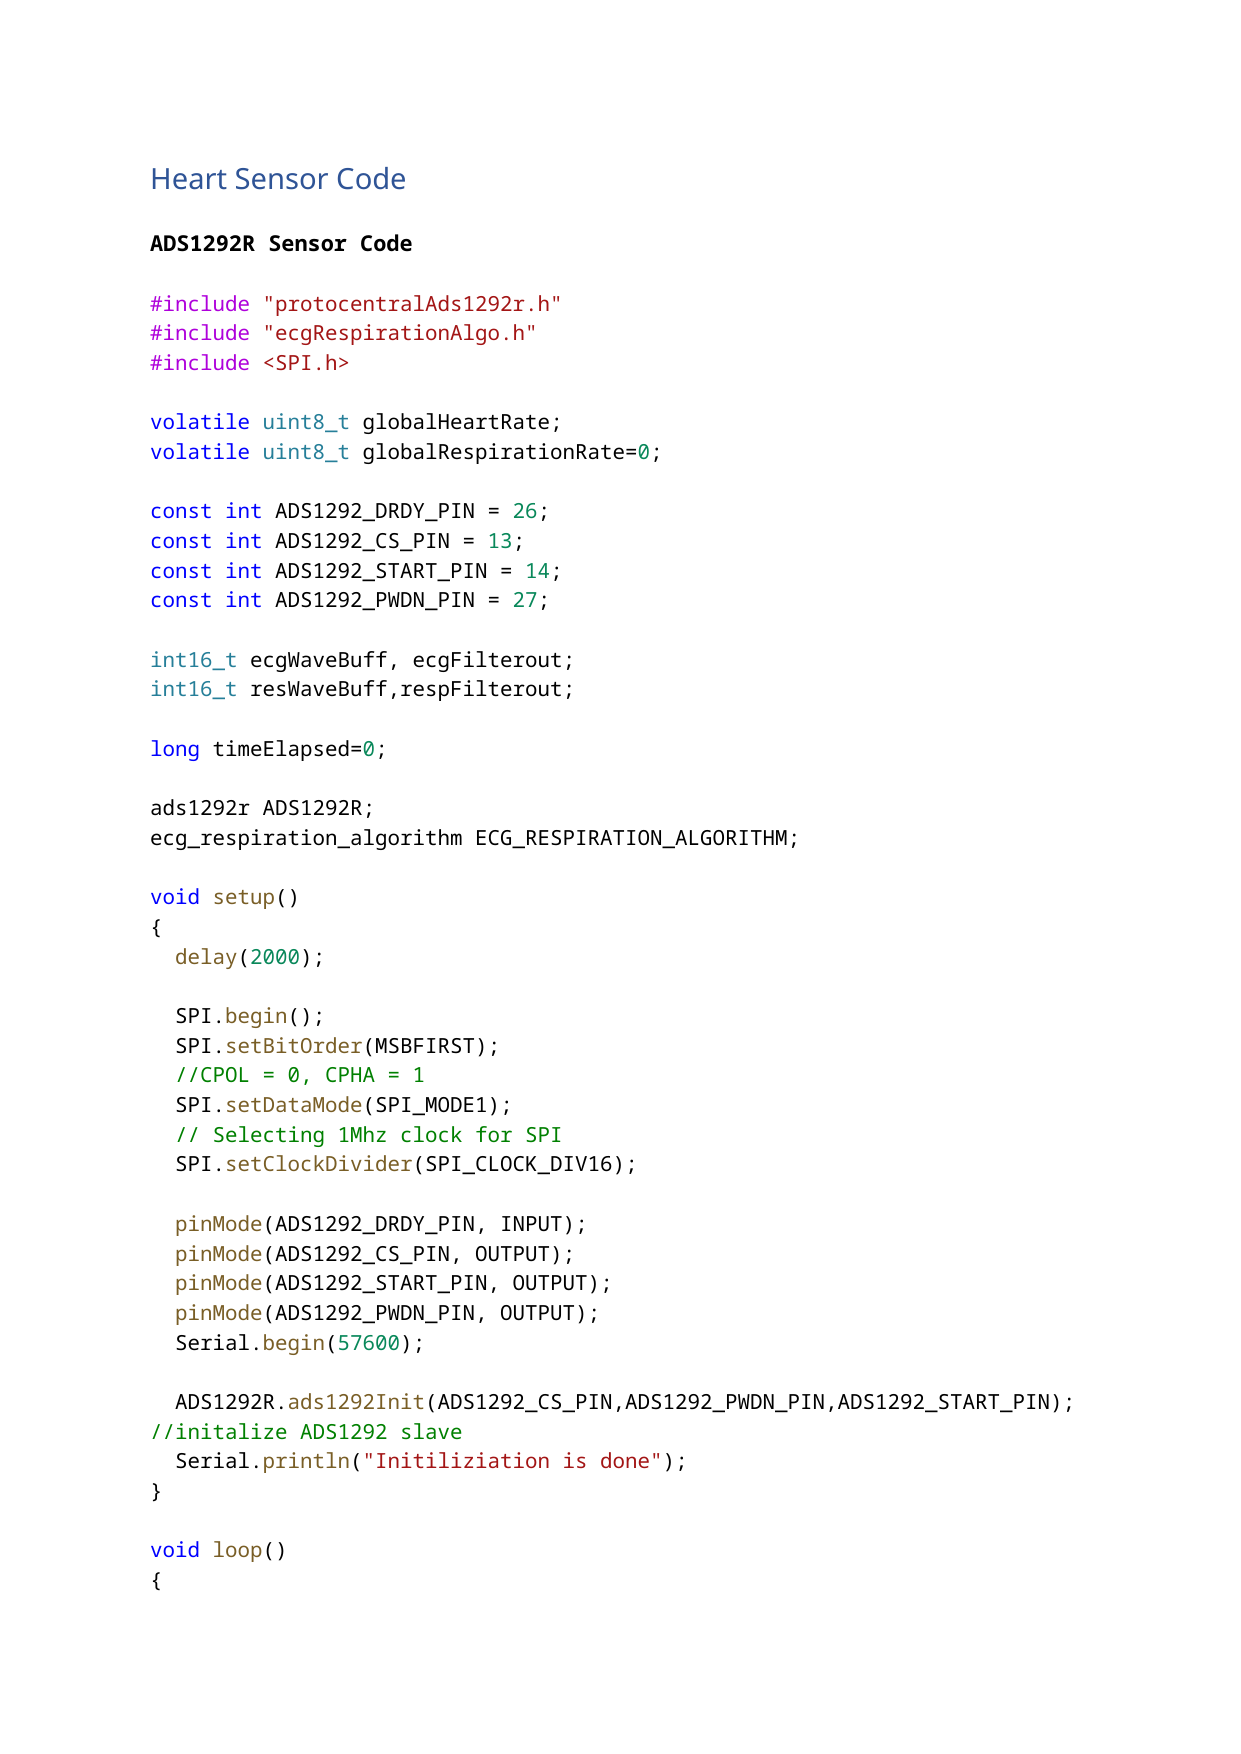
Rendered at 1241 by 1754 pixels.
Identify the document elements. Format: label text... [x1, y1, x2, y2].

text const int ADS1292_START_PIN = 14; [150, 554, 1090, 584]
text #include <SPI.h> [150, 347, 1090, 376]
text { [150, 1564, 1090, 1594]
text const int ADS1292_DRDY_PIN = 26; [150, 495, 1090, 525]
text pinMode(ADS1292_DRDY_PIN, INPUT); [150, 1208, 1090, 1237]
text void loop() [150, 1534, 1090, 1564]
text volatile uint8_t globalRespirationRate=0; [150, 436, 1090, 466]
text SPI.setClockDivider(SPI_CLOCK_DIV16); [150, 1148, 1090, 1178]
text pinMode(ADS1292_PWDN_PIN, OUTPUT); [150, 1297, 1090, 1326]
text delay(2000); [150, 941, 1090, 970]
text } [150, 1475, 1090, 1504]
text Serial.begin(57600); [150, 1326, 1090, 1356]
text #include "ecgRespirationAlgo.h" [150, 317, 1090, 347]
text long timeElapsed=0; [150, 733, 1090, 762]
subtitle Heart Sensor Code [150, 158, 1090, 198]
text ads1292r ADS1292R; [150, 792, 1090, 822]
text int16_t ecgWaveBuff, ecgFilterout; [150, 644, 1090, 673]
text const int ADS1292_CS_PIN = 13; [150, 525, 1090, 554]
text void setup() [150, 881, 1090, 911]
text SPI.setDataMode(SPI_MODE1); [150, 1089, 1090, 1119]
text SPI.setBitOrder(MSBFIRST); [150, 1029, 1090, 1059]
text { [150, 911, 1090, 941]
text //CPOL = 0, CPHA = 1 [150, 1059, 1090, 1089]
text ADS1292R.ads1292Init(ADS1292_CS_PIN,ADS1292_PWDN_PIN,ADS1292_START_PIN); //initalize ADS1292 slave [150, 1386, 1090, 1445]
text Serial.println("Initiliziation is done"); [150, 1445, 1090, 1475]
text // Selecting 1Mhz clock for SPI [150, 1119, 1090, 1148]
text volatile uint8_t globalHeartRate; [150, 406, 1090, 436]
text ADS1292R Sensor Code [150, 228, 1090, 258]
text SPI.begin(); [150, 1000, 1090, 1029]
text pinMode(ADS1292_CS_PIN, OUTPUT); [150, 1237, 1090, 1267]
text const int ADS1292_PWDN_PIN = 27; [150, 584, 1090, 614]
text pinMode(ADS1292_START_PIN, OUTPUT); [150, 1267, 1090, 1297]
text #include "protocentralAds1292r.h" [150, 287, 1090, 317]
text int16_t resWaveBuff,respFilterout; [150, 673, 1090, 703]
text ecg_respiration_algorithm ECG_RESPIRATION_ALGORITHM; [150, 822, 1090, 851]
